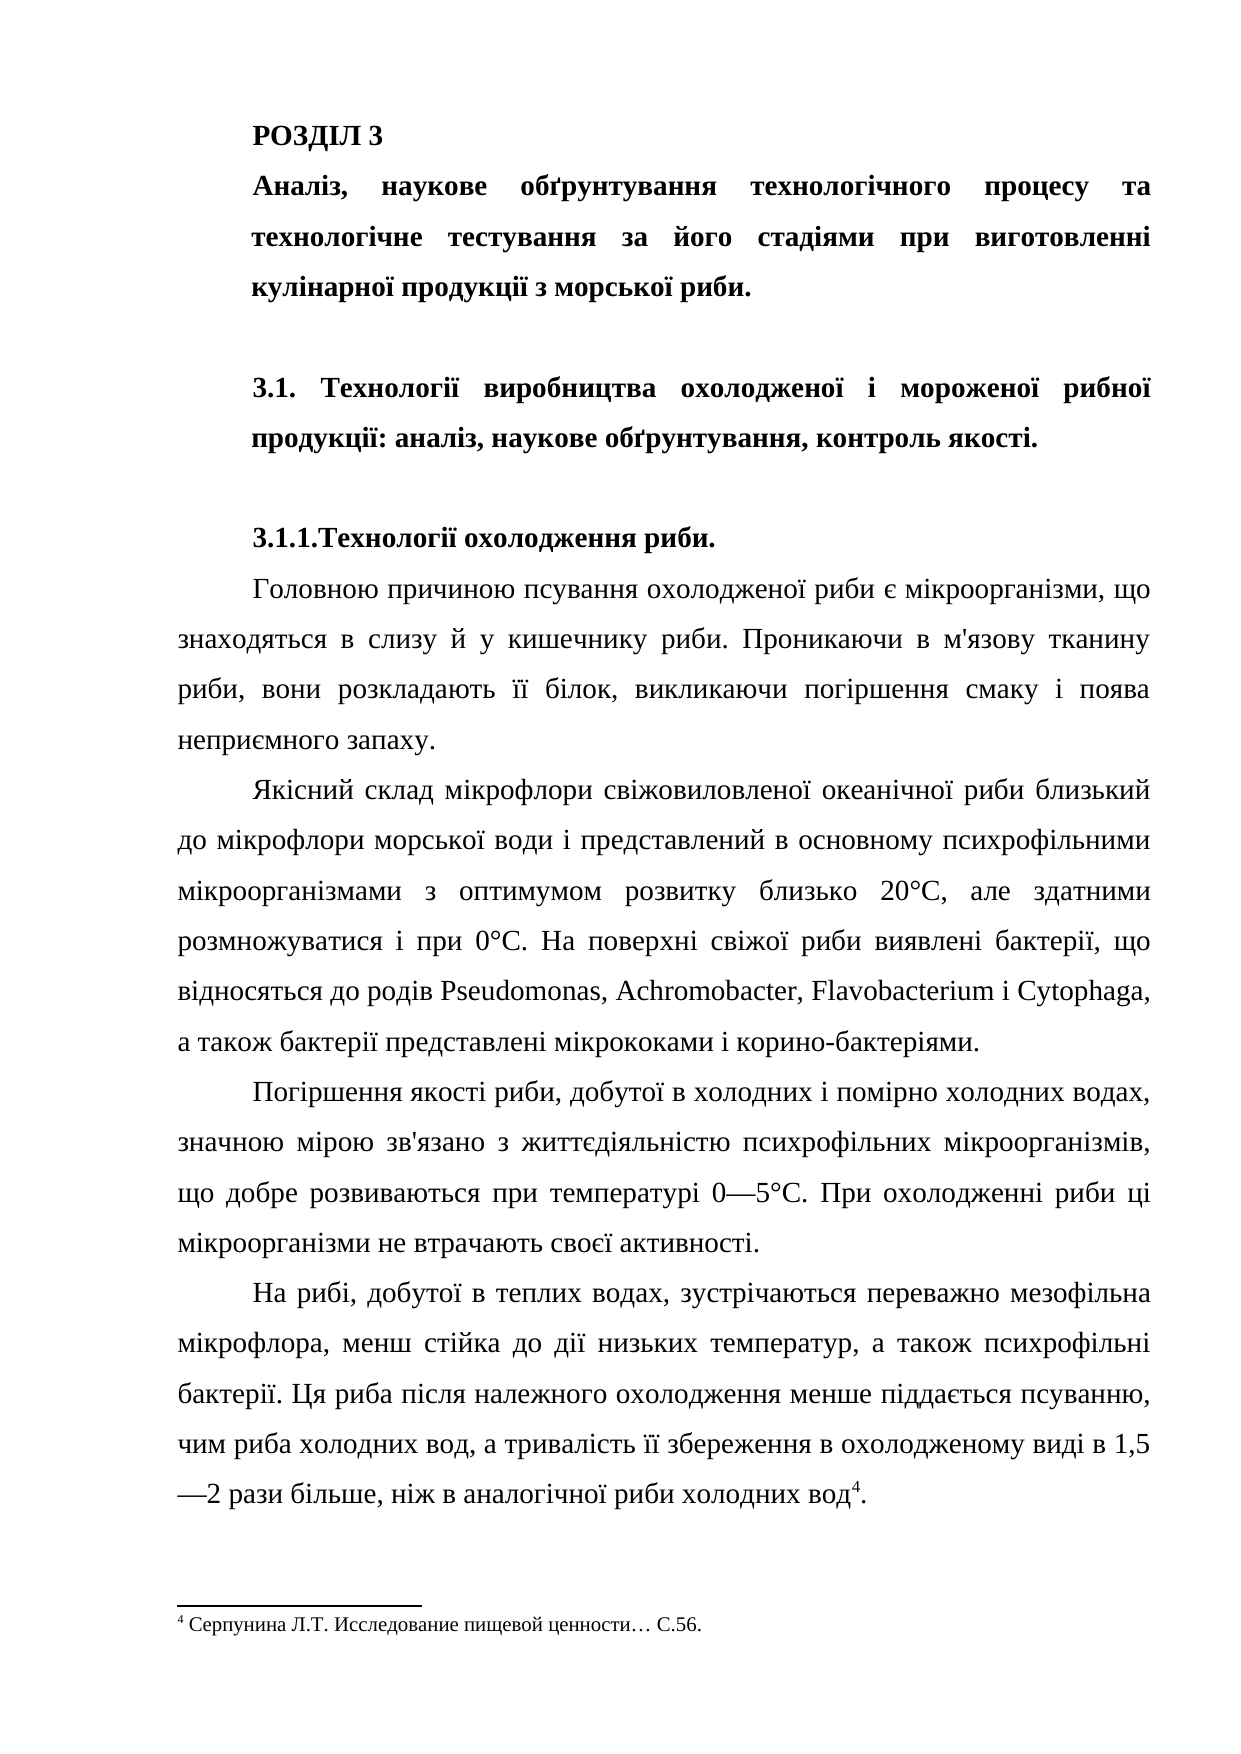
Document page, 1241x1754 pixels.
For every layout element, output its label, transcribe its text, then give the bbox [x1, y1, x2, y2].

text РОЗДІЛ 3 [177, 118, 1152, 152]
text Головною причиною псування охолодженої риби є мікроорганізми, що знаходяться в слизу й у кишечнику риби. Проникаючи в м'язову тканину риби, вони розкладають її білок, викликаючи погіршення смаку і поява неприємного запаху. [177, 571, 1152, 755]
text Якісний склад мікрофлори свіжовиловленої океанічної риби близький до мікрофлори морської води і представлений в основному психрофільними мікроорганізмами з оптимумом розвитку близько 20°С, але здатними розмножуватися і при 0°С. На поверхні свіжої риби виявлені бактерії, що відносяться до родів Pseudomonas, Achromobacter, Flavobacterium і Cytophaga, а також бактерії представлені мікрококами і корино-бактеріями. [177, 772, 1152, 1057]
text 3.1. Технології виробництва охолодженої і мороженої рибної продукції: аналіз, наукове обґрунтування, контроль якості. [251, 370, 1152, 453]
text 3.1.1.Технології охолодження риби. [177, 521, 1152, 554]
text На рибі, добутої в теплих водах, зустрічаються переважно мезофільна мікрофлора, менш стійка до дії низьких температур, а також психрофільні бактерії. Ця риба після належного охолодження менше піддається псуванню, чим риба холодних вод, а тривалість її збереження в охолодженому виді в 1,5—2 рази більше, ніж в аналогічної риби холодних вод. [177, 1275, 1152, 1510]
text Погіршення якості риби, добутої в холодних і помірно холодних водах, значною мірою зв'язано з життєдіяльністю психрофільних мікроорганізмів, що добре розвиваються при температурі 0—5°С. При охолодженні риби ці мікроорганізми не втрачають своєї активності. [177, 1074, 1152, 1258]
text Аналіз, наукове обґрунтування технологічного процесу та технологічне тестування за його стадіями при виготовленні кулінарної продукції з морської риби. [251, 168, 1152, 303]
